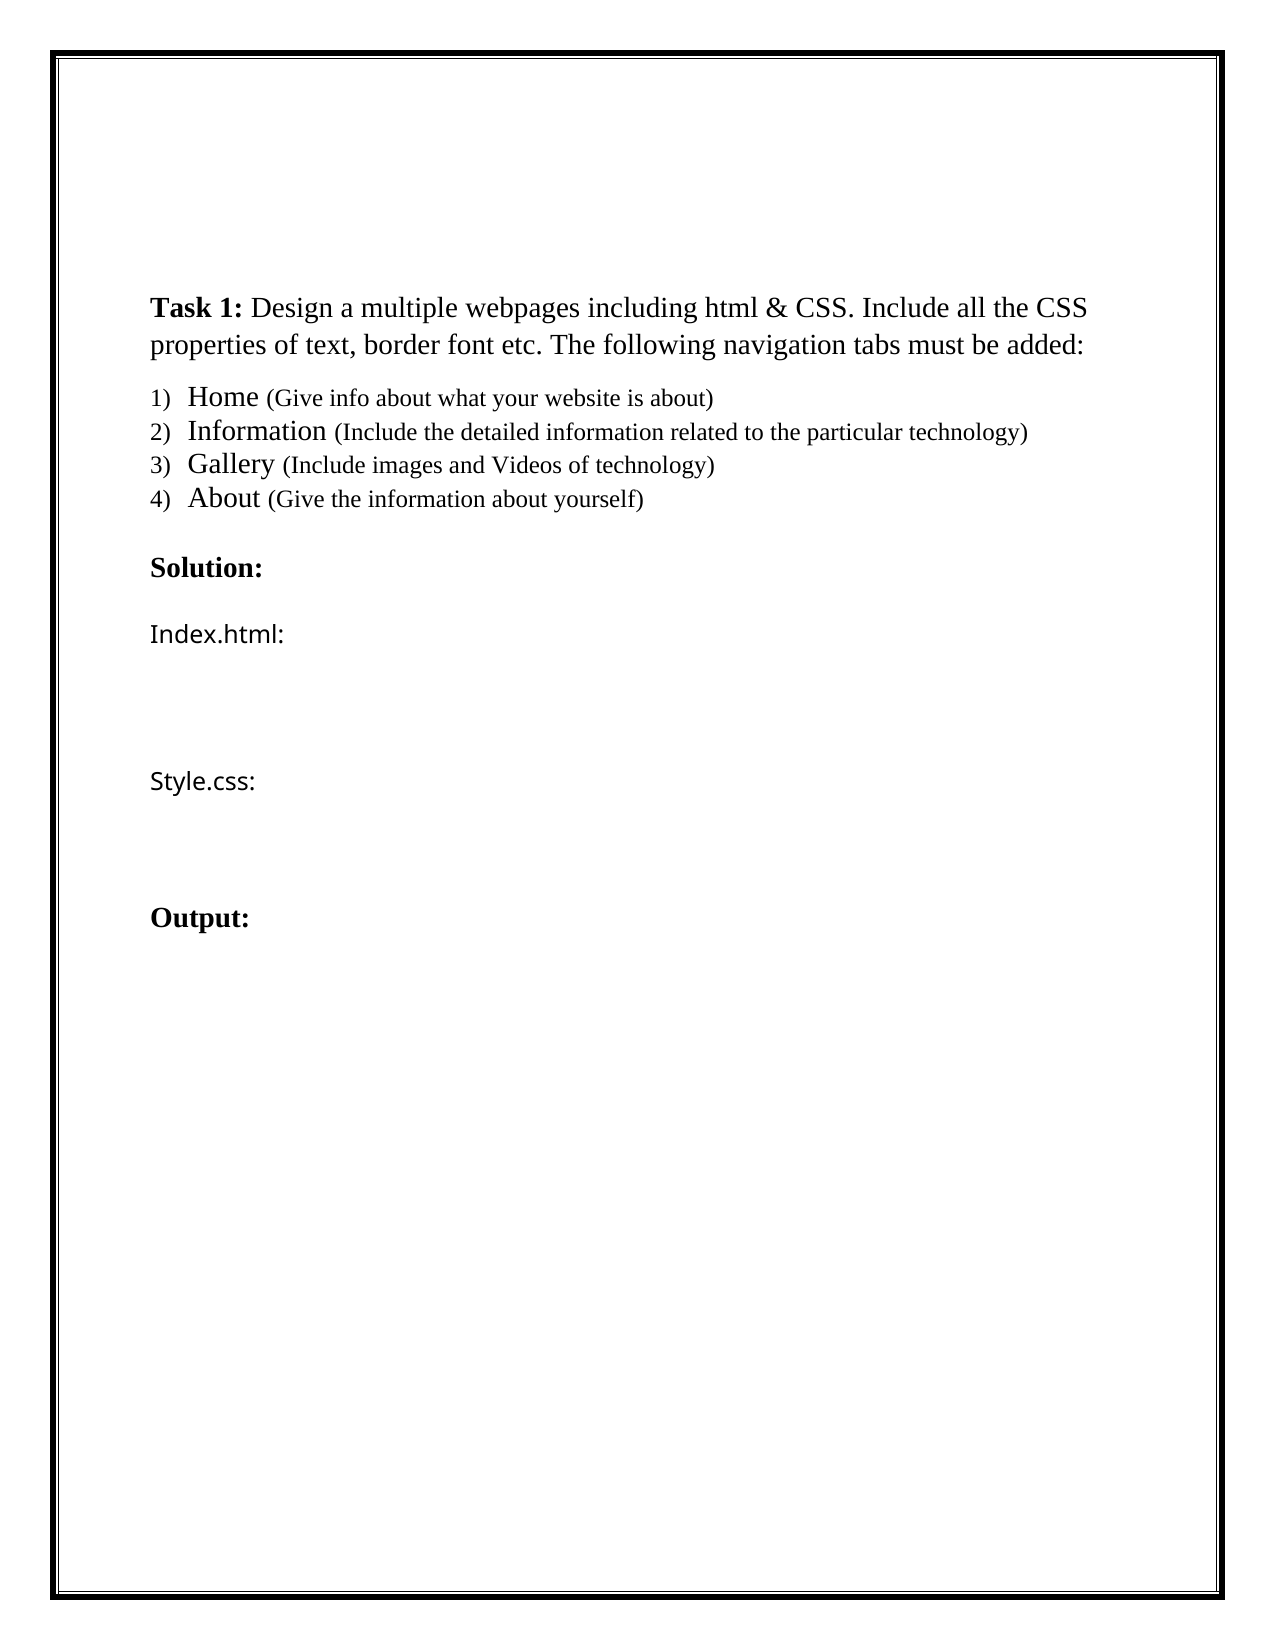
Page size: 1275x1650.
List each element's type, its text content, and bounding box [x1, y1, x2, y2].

list Home (Give info about what your website is about) [150, 379, 1125, 413]
text Solution: [150, 550, 1125, 583]
text Index.html: [150, 616, 1125, 650]
text Style.css: [150, 763, 1125, 797]
list Information (Include the detailed information related to the particular technology) [150, 413, 1125, 447]
text Output: [150, 900, 1125, 933]
list About (Give the information about yourself) [150, 480, 1125, 514]
list Gallery (Include images and Videos of technology) [150, 447, 1125, 480]
text Task 1: Design a multiple webpages including html & CSS. Include all the CSS properties of text, border font etc. The following navigation tabs must be added: [150, 291, 1125, 360]
